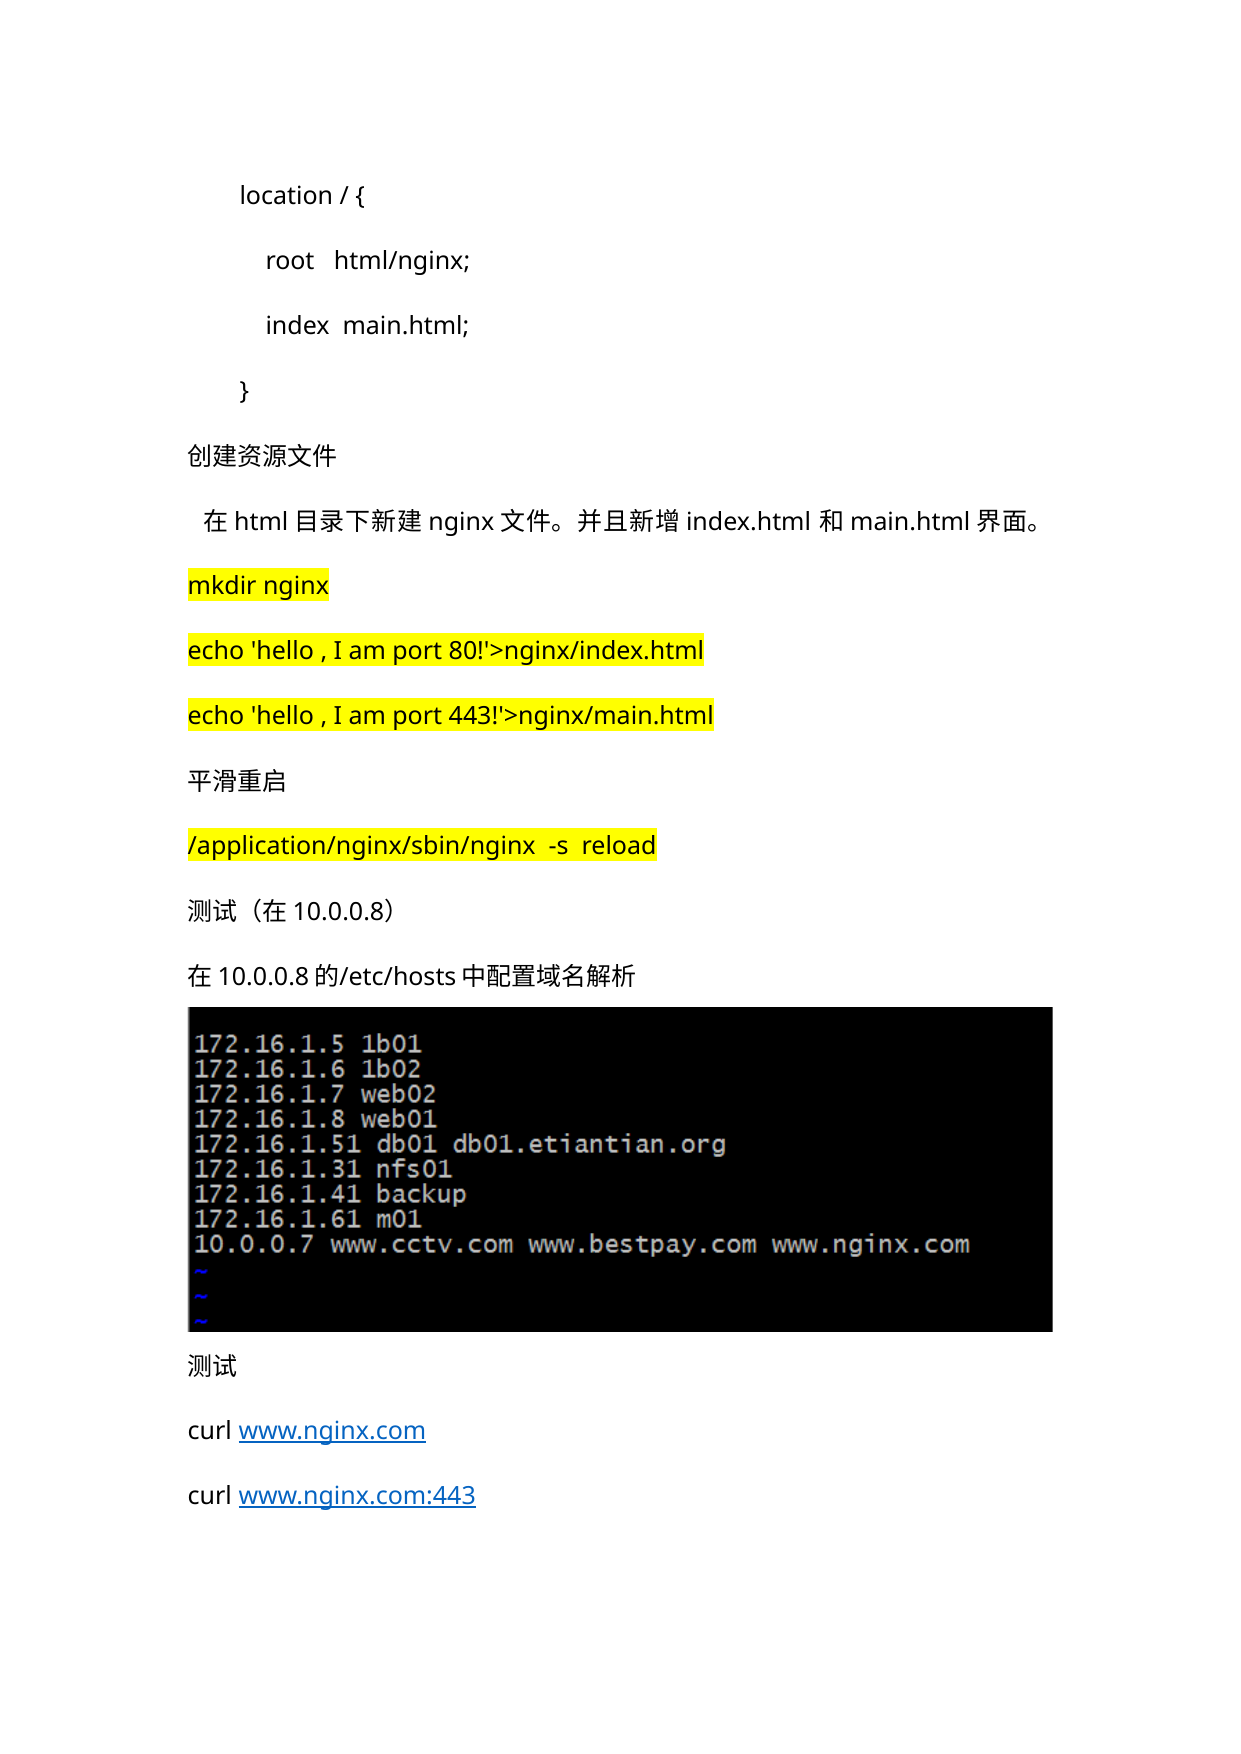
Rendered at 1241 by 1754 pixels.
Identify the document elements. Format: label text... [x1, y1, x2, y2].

text } [187, 357, 1053, 422]
text 创建资源文件 [187, 422, 1053, 487]
text 在10.0.0.8的/etc/hosts中配置域名解析 [187, 942, 1053, 1007]
text index main.html; [187, 292, 1053, 357]
text root html/nginx; [187, 227, 1053, 292]
text 测试 [187, 1332, 1053, 1397]
text echo 'hello , I am port 443!'>nginx/main.html [187, 682, 1053, 747]
text curl www.nginx.com [187, 1397, 1053, 1462]
picture [187, 1007, 1053, 1332]
text 平滑重启 [187, 747, 1053, 812]
text 在html目录下新建nginx文件。并且新增index.html 和main.html界面。 mkdir nginx [187, 487, 1053, 617]
text location / { [187, 162, 1053, 227]
text curl www.nginx.com:443 [187, 1462, 1053, 1527]
text /application/nginx/sbin/nginx -s reload [187, 812, 1053, 877]
text echo 'hello , I am port 80!'>nginx/index.html [187, 617, 1053, 682]
text 测试（在10.0.0.8） [187, 877, 1053, 942]
